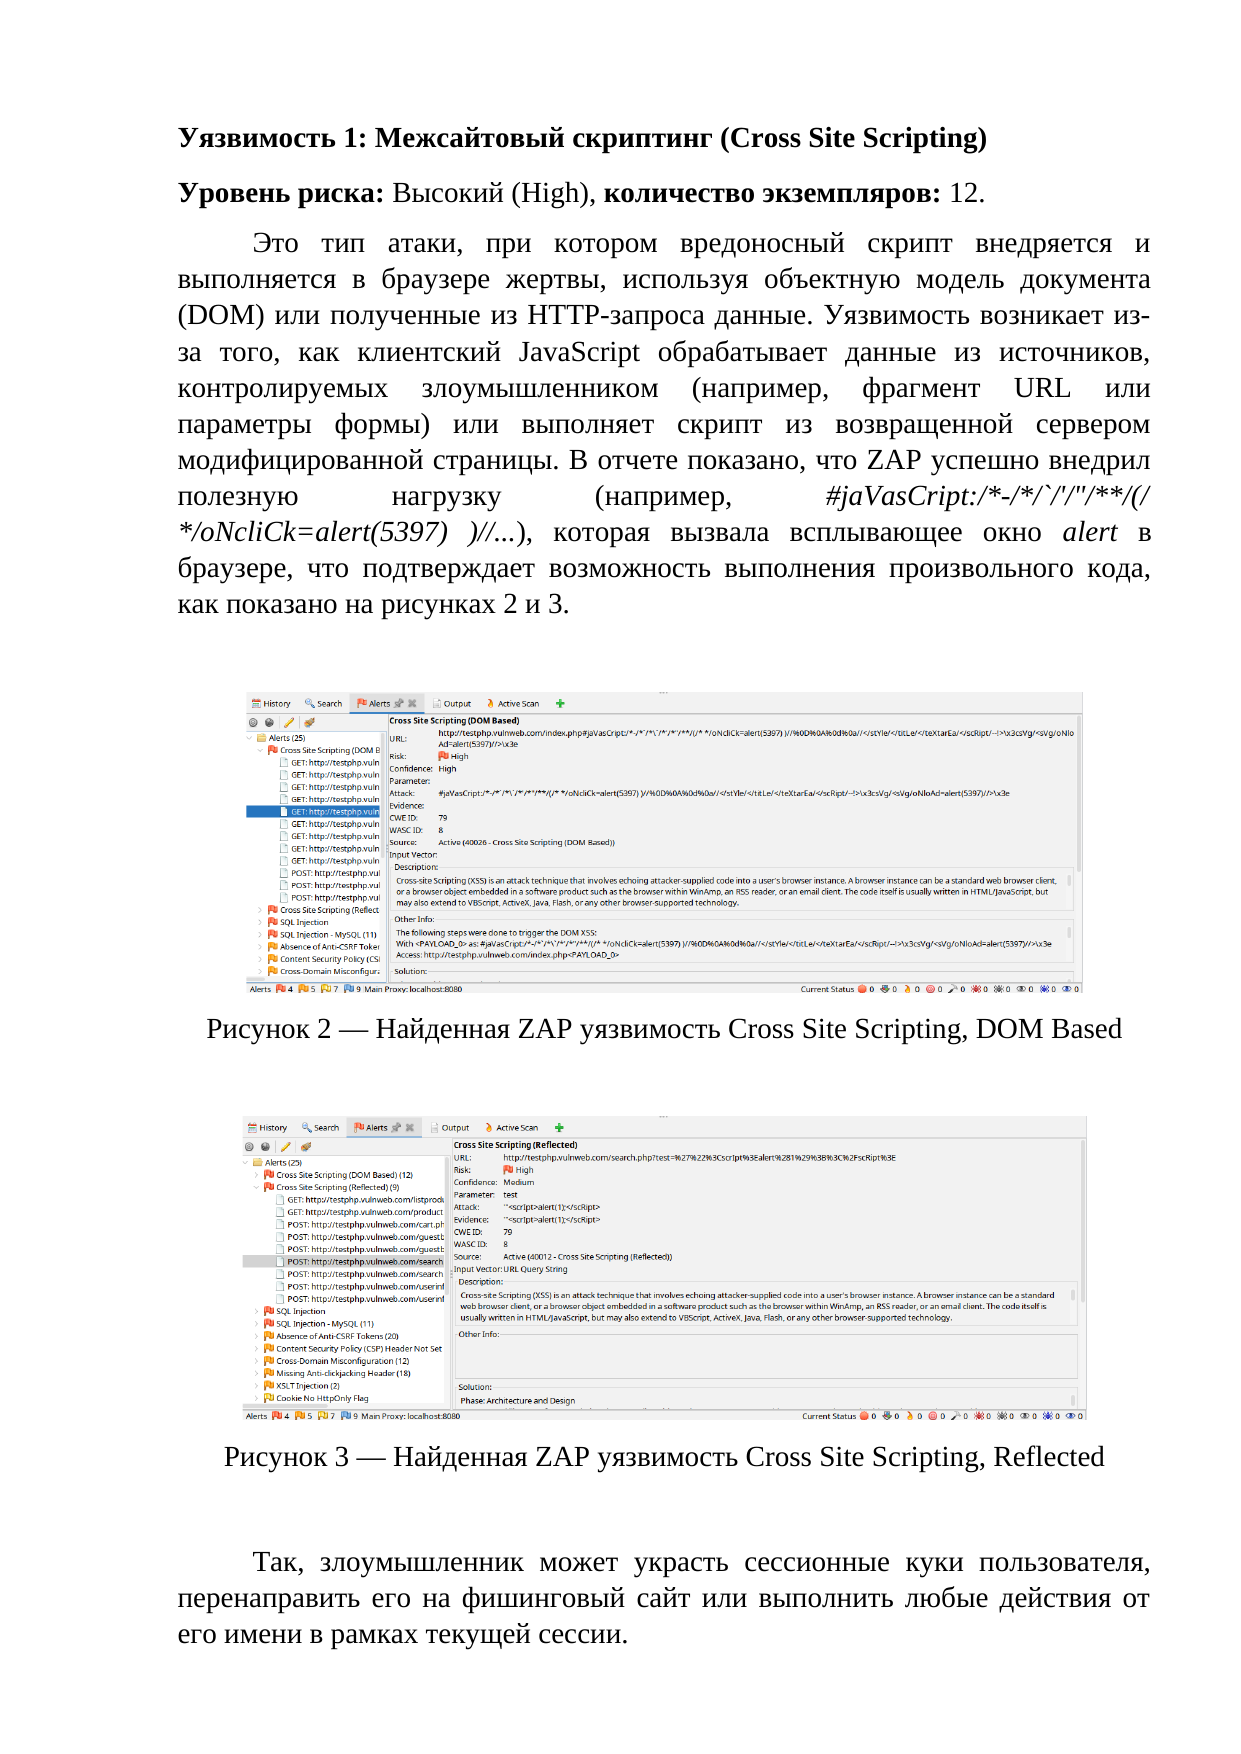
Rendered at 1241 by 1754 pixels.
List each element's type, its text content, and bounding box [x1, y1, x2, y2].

subtitle Уязвимость 1: Межсайтовый скриптинг (Cross Site Scripting) [177, 121, 1152, 154]
text Рисунок 3 — Найденная ZAP уязвимость Cross Site Scripting, Reflected [177, 1439, 1152, 1472]
text Рисунок 2 — Найденная ZAP уязвимость Cross Site Scripting, DOM Based [177, 1011, 1152, 1045]
picture [246, 692, 1083, 993]
picture [242, 1116, 1087, 1420]
text Так, злоумышленник может украсть сессионные куки пользователя, перенаправить его на фишинговый сайт или выполнить любые действия от его имени в рамках текущей сессии. [177, 1544, 1152, 1650]
text Это тип атаки, при котором вредоносный скрипт внедряется и выполняется в браузере жертвы, используя объектную модель документа (DOM) или полученные из HTTP-запроса данные. Уязвимость возникает из-за того, как клиентский JavaScript обрабатывает данные из источников, контролируемых злоумышленником (например, фрагмент URL или параметры формы) или выполняет скрипт из возвращенной сервером модифицированной страницы. В отчете показано, что ZAP успешно внедрил полезную нагрузку (например, #jaVasCript:/*-/*/`/'/"/**/(/ */oNcliCk=alert(5397) )//...), которая вызвала всплывающее окно alert в браузере, что подтверждает возможность выполнения произвольного кода, как показано на рисунках 2 и 3. [177, 225, 1152, 620]
text Уровень риска: Высокий (High), количество экземпляров: 12. [177, 175, 1152, 208]
